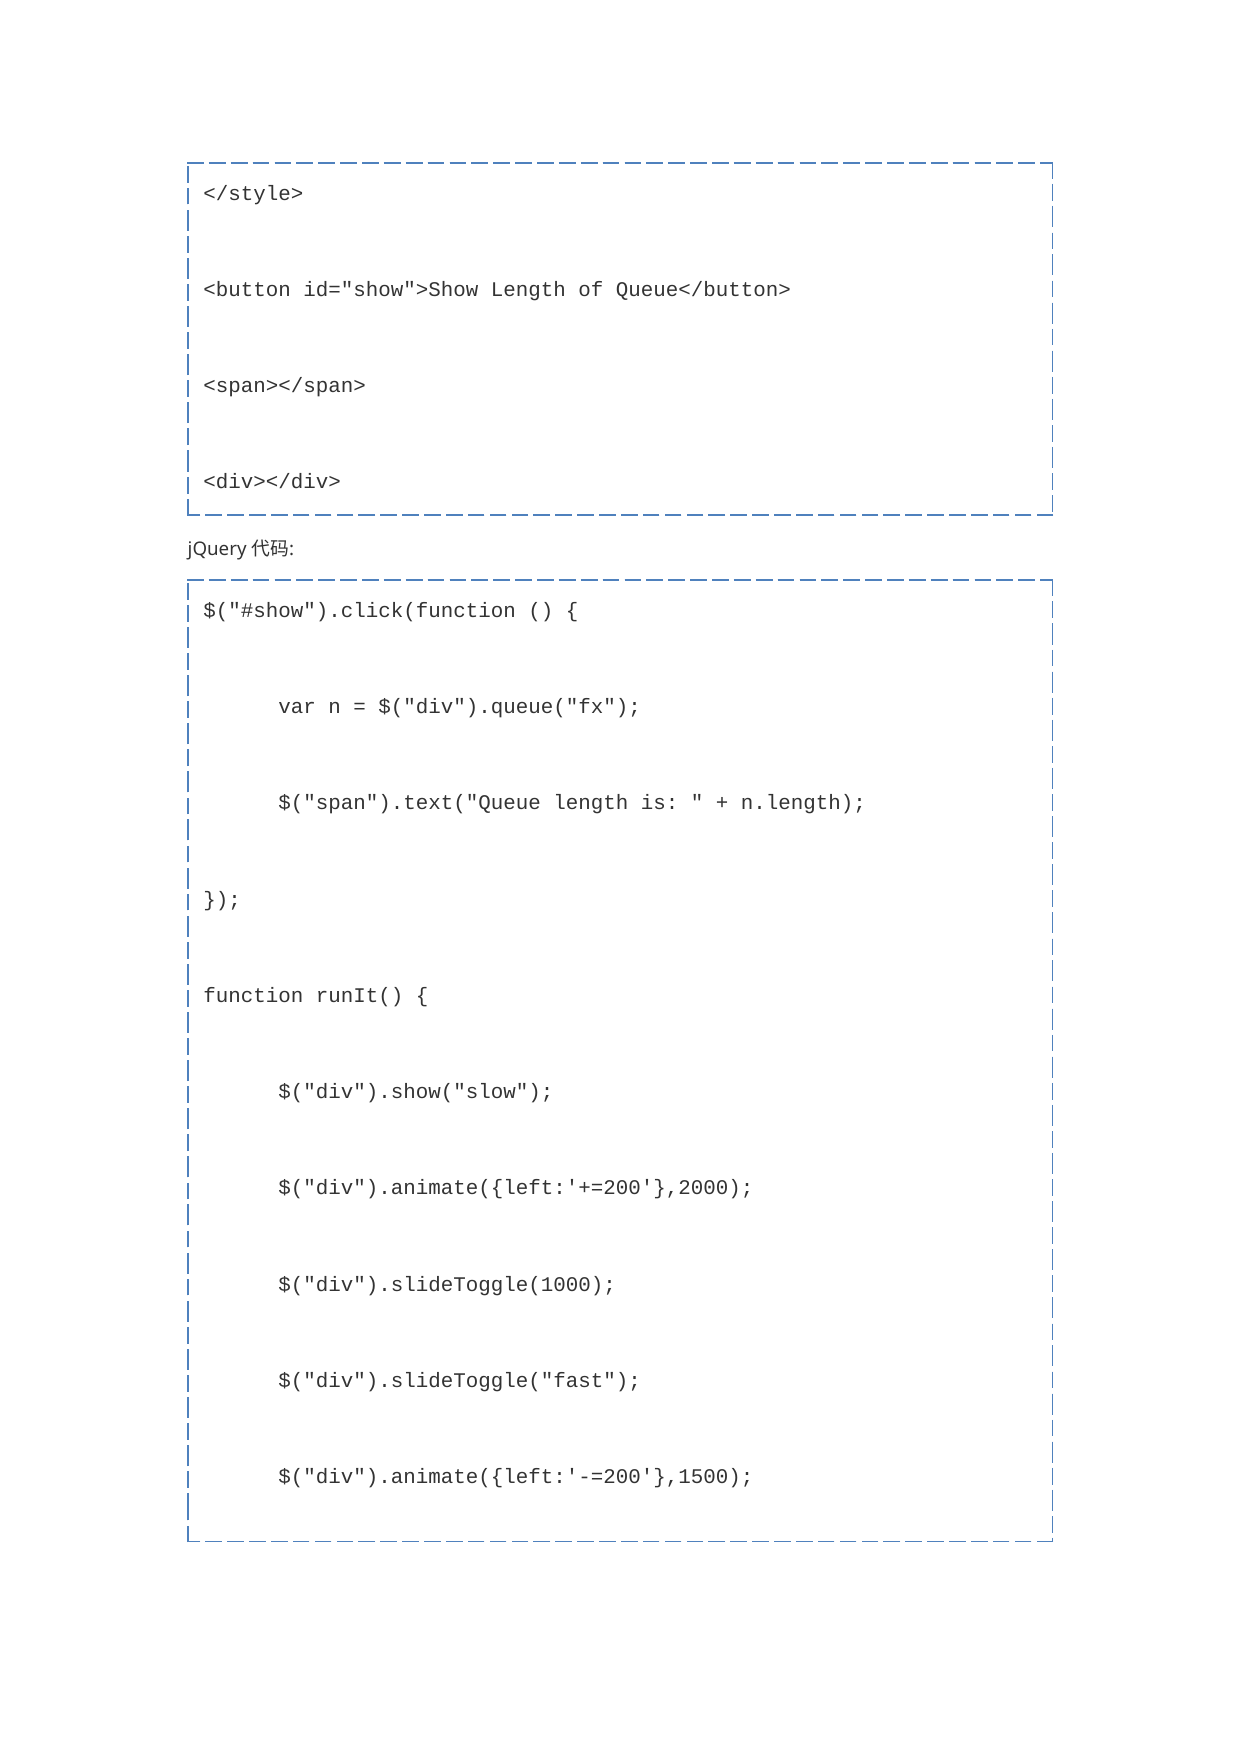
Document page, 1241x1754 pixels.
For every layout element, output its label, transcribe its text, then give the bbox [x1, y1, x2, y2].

text function runIt() { [187, 964, 1053, 1013]
text $("div").slideToggle(1000); [187, 1253, 1053, 1302]
text </style> [187, 162, 1053, 211]
text }); [187, 868, 1053, 917]
text var n = $("div").queue("fx"); [187, 676, 1053, 724]
text $("div").animate({left:'+=200'},2000); [187, 1157, 1053, 1205]
text $("div").animate({left:'-=200'},1500); [187, 1446, 1053, 1494]
text $("div").show("slow"); [187, 1061, 1053, 1109]
text $("span").text("Queue length is: " + n.length); [187, 772, 1053, 820]
text $("div").slideToggle("fast"); [187, 1349, 1053, 1398]
text <div></div> [187, 451, 1053, 516]
text <span></span> [187, 354, 1053, 403]
subtitle jQuery 代码: [187, 531, 1053, 564]
text <button id="show">Show Length of Queue</button> [187, 258, 1053, 307]
text $("#show").click(function () { [187, 579, 1053, 628]
